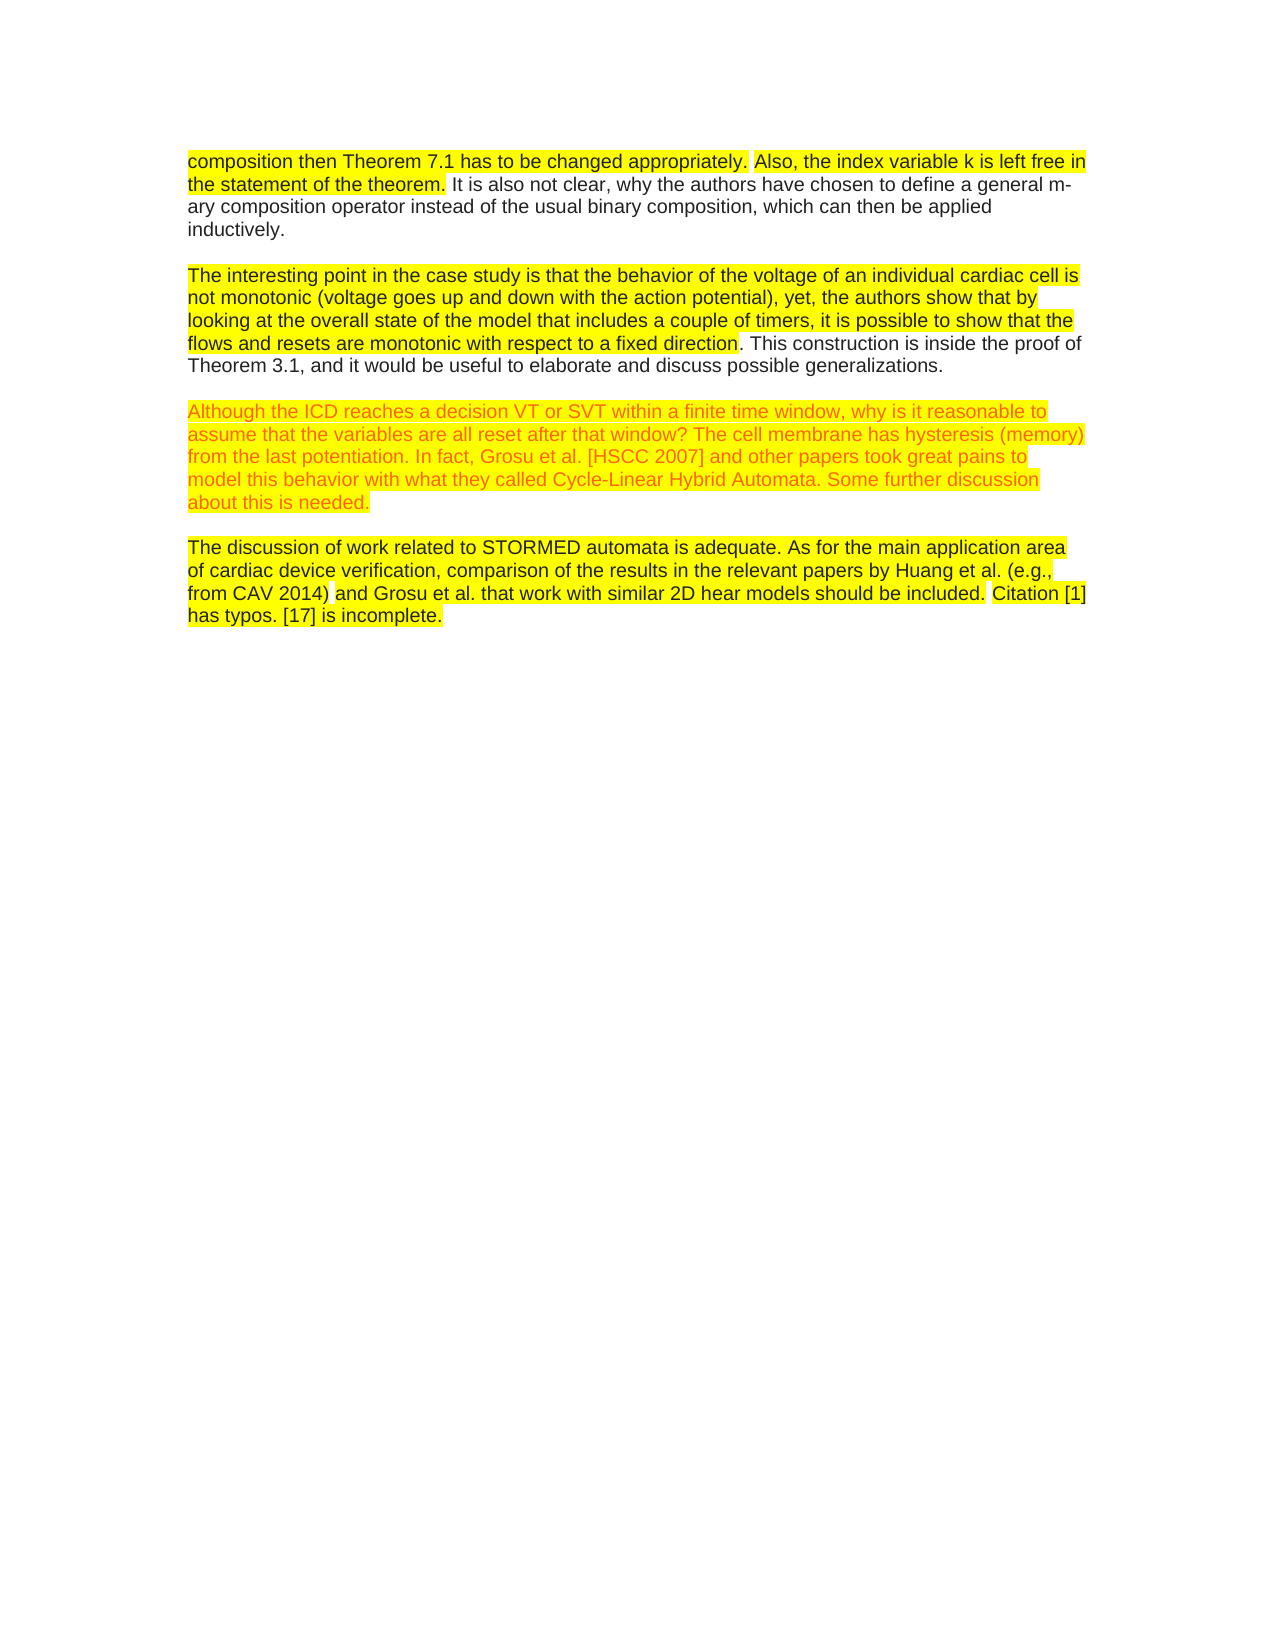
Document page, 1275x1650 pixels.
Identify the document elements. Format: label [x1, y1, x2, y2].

text [187, 150, 1087, 627]
